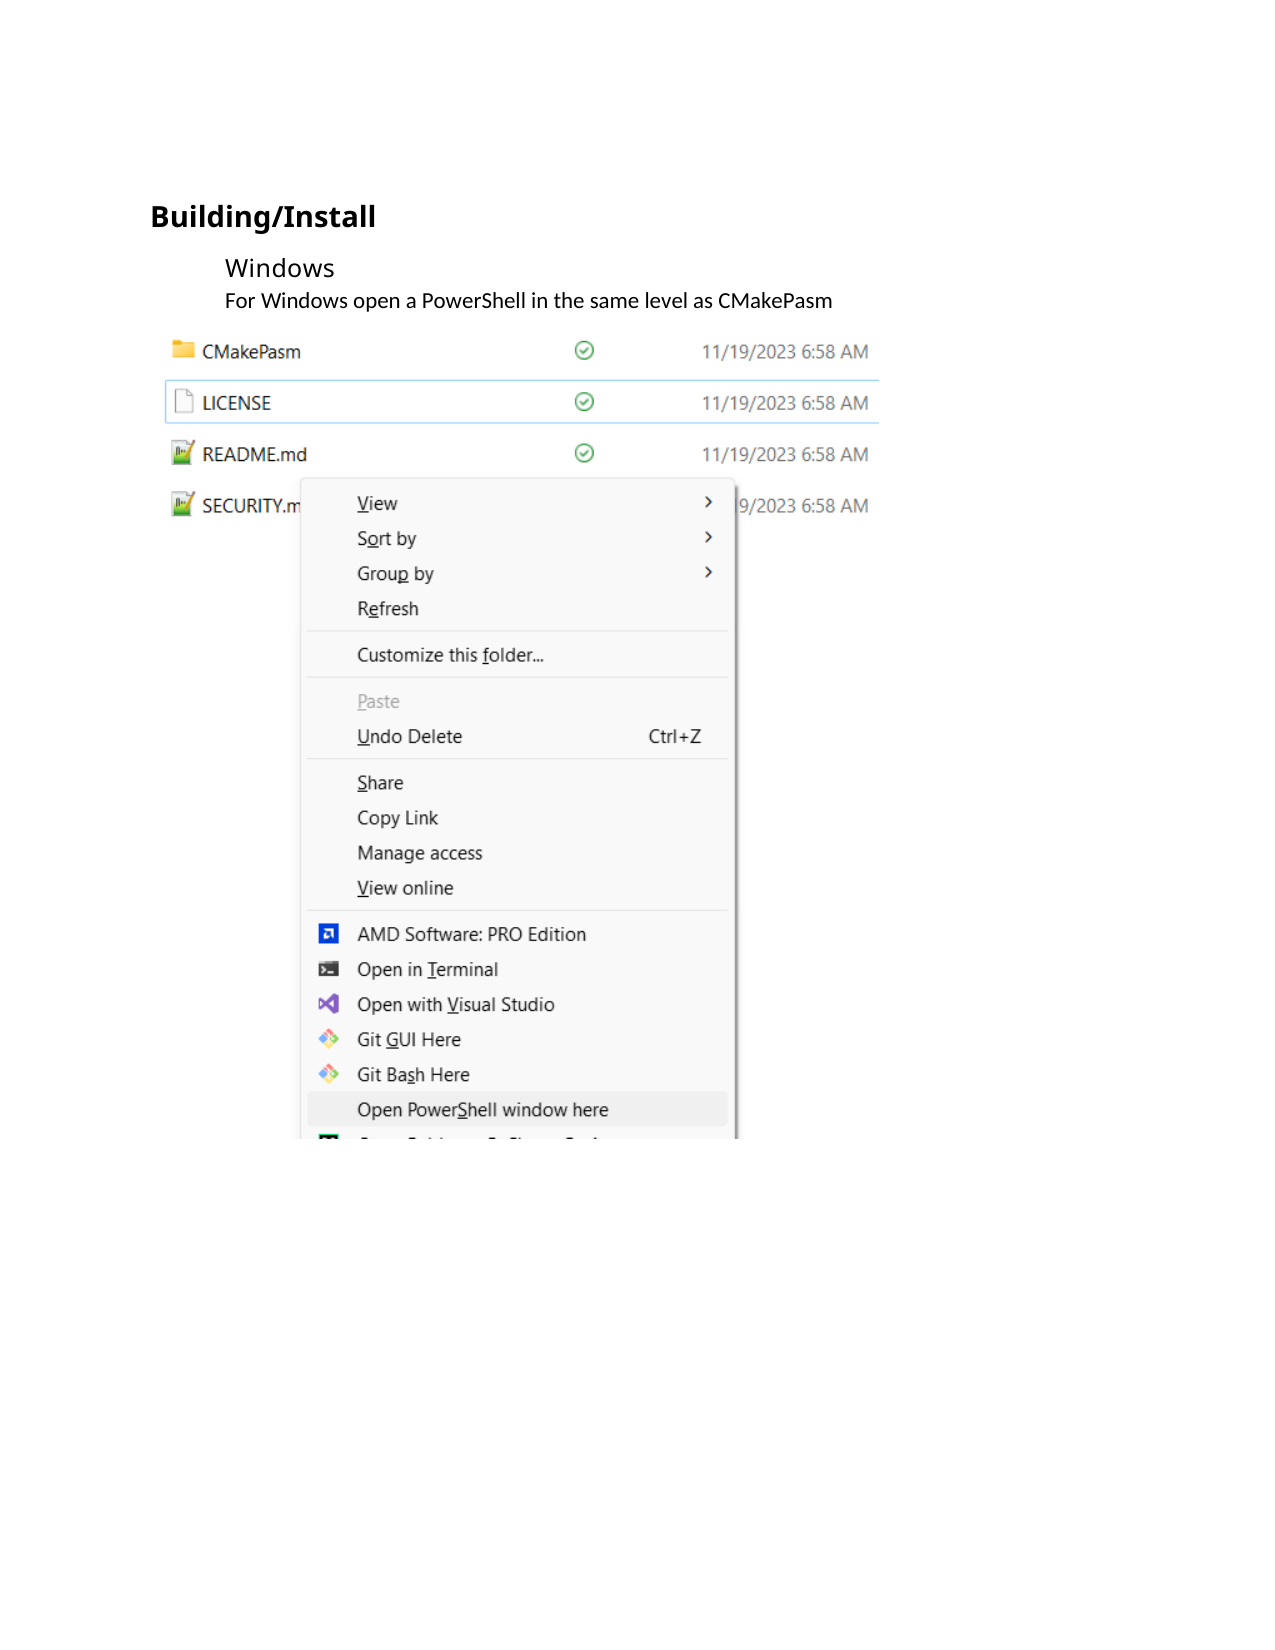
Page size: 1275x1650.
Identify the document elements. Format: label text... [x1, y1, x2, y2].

text For Windows open a PowerShell in the same level as CMakePasm [150, 286, 1125, 314]
subtitle Windows [150, 250, 1125, 284]
picture [150, 332, 879, 1139]
subtitle Building/Install [150, 196, 1125, 236]
